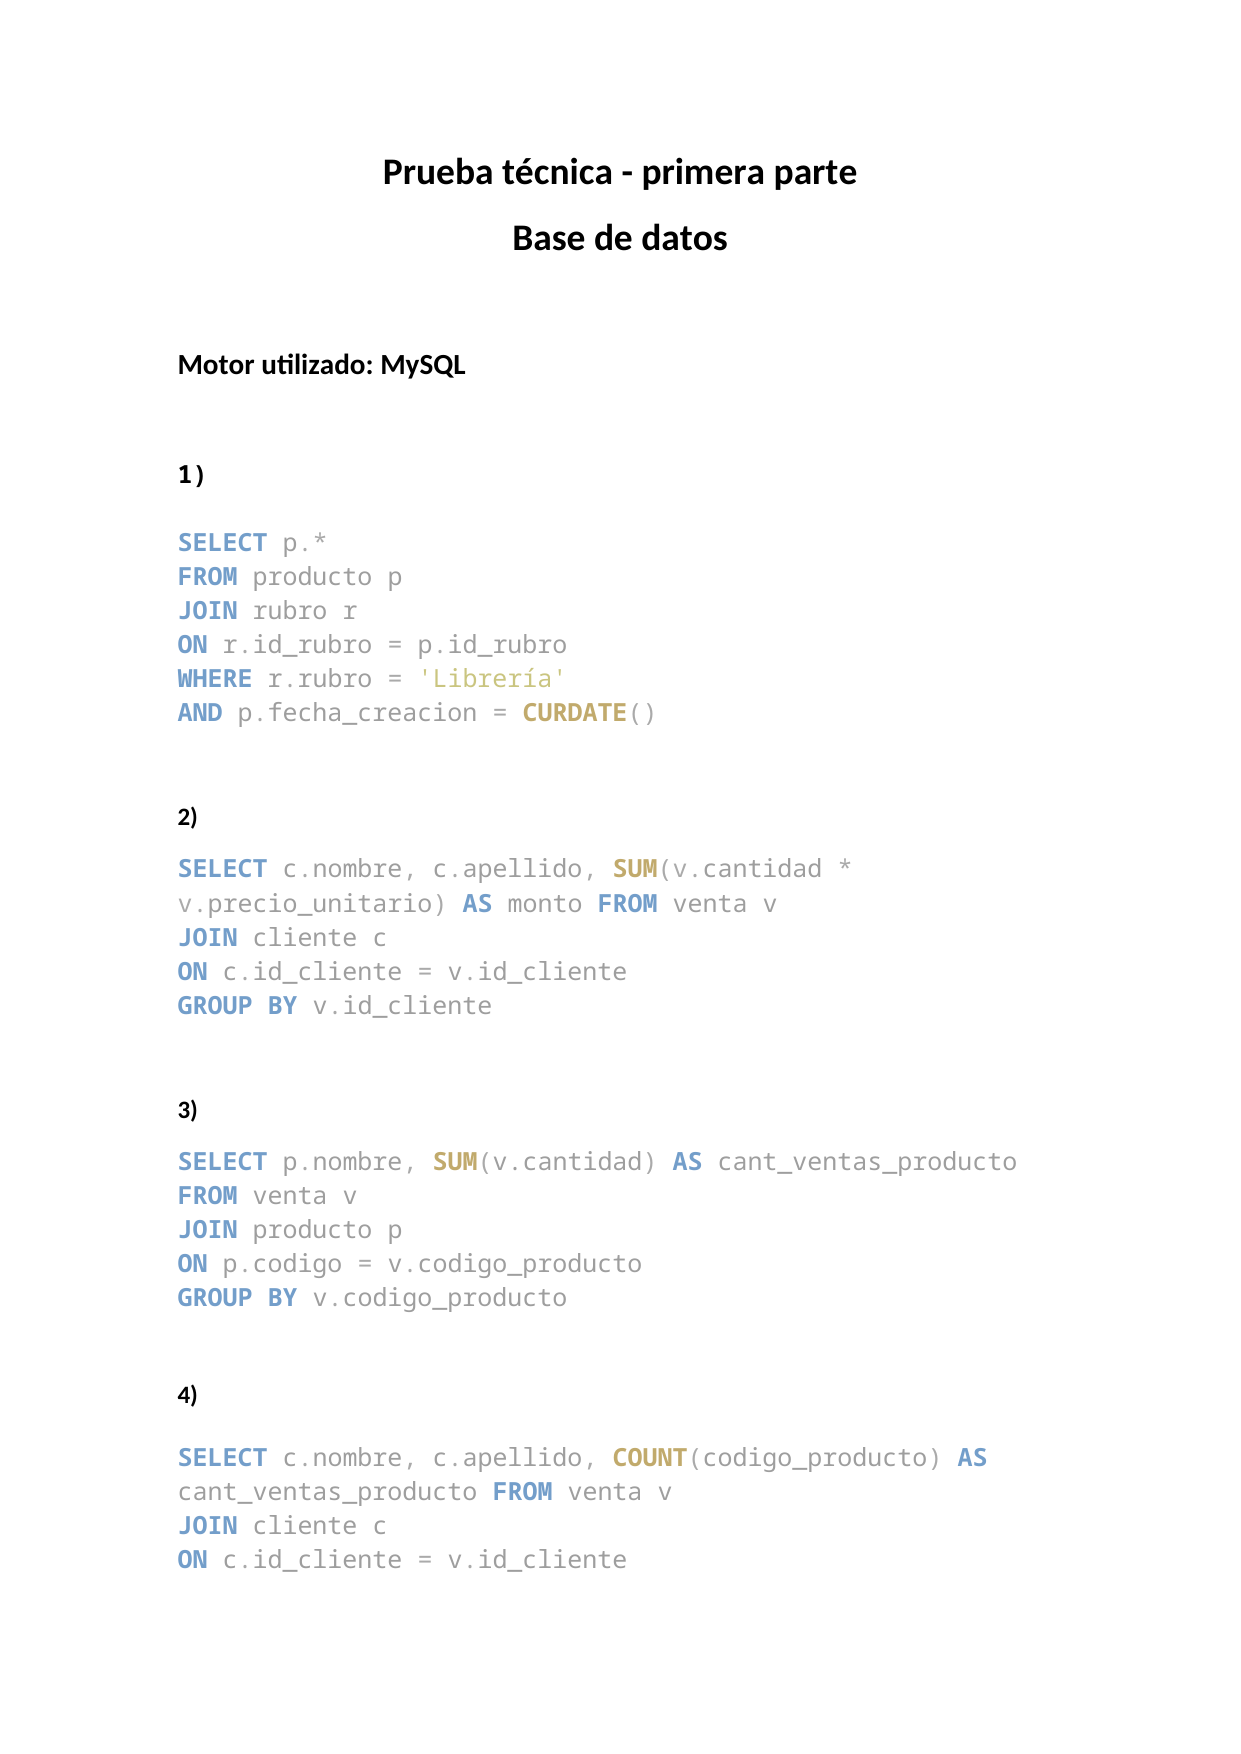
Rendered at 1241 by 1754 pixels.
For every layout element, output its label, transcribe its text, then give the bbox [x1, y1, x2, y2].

text GROUP BY v.codigo_producto [177, 1280, 1063, 1314]
text 3) [177, 1094, 1063, 1125]
text 1) [177, 456, 1063, 490]
text GROUP BY v.id_cliente [177, 987, 1063, 1021]
text JOIN rubro r [177, 592, 1063, 627]
text FROM venta v [177, 1178, 1063, 1212]
text Base de datos [177, 214, 1063, 259]
text SELECT c.nombre, c.apellido, COUNT(codigo_producto) AS cant_ventas_producto FROM venta v [177, 1440, 1063, 1508]
text SELECT c.nombre, c.apellido, SUM(v.cantidad * v.precio_unitario) AS monto FROM venta v [177, 851, 1063, 919]
text WHERE r.rubro = 'Librería' [177, 661, 1063, 695]
text 2) [177, 802, 1063, 832]
text AND p.fecha_creacion = CURDATE() [177, 695, 1063, 729]
text JOIN producto p [177, 1212, 1063, 1246]
text SELECT p.nombre, SUM(v.cantidad) AS cant_ventas_producto [177, 1144, 1063, 1178]
text SELECT p.* [177, 524, 1063, 558]
text FROM producto p [177, 558, 1063, 592]
text ON r.id_rubro = p.id_rubro [177, 627, 1063, 661]
text ON p.codigo = v.codigo_producto [177, 1246, 1063, 1280]
text 4) [177, 1379, 1063, 1409]
text Motor utilizado: MySQL [177, 346, 1063, 382]
text JOIN cliente c [177, 1508, 1063, 1542]
text Prueba técnica - primera parte [177, 148, 1063, 193]
text JOIN cliente c [177, 919, 1063, 953]
text ON c.id_cliente = v.id_cliente [177, 953, 1063, 987]
text ON c.id_cliente = v.id_cliente [177, 1542, 1063, 1576]
